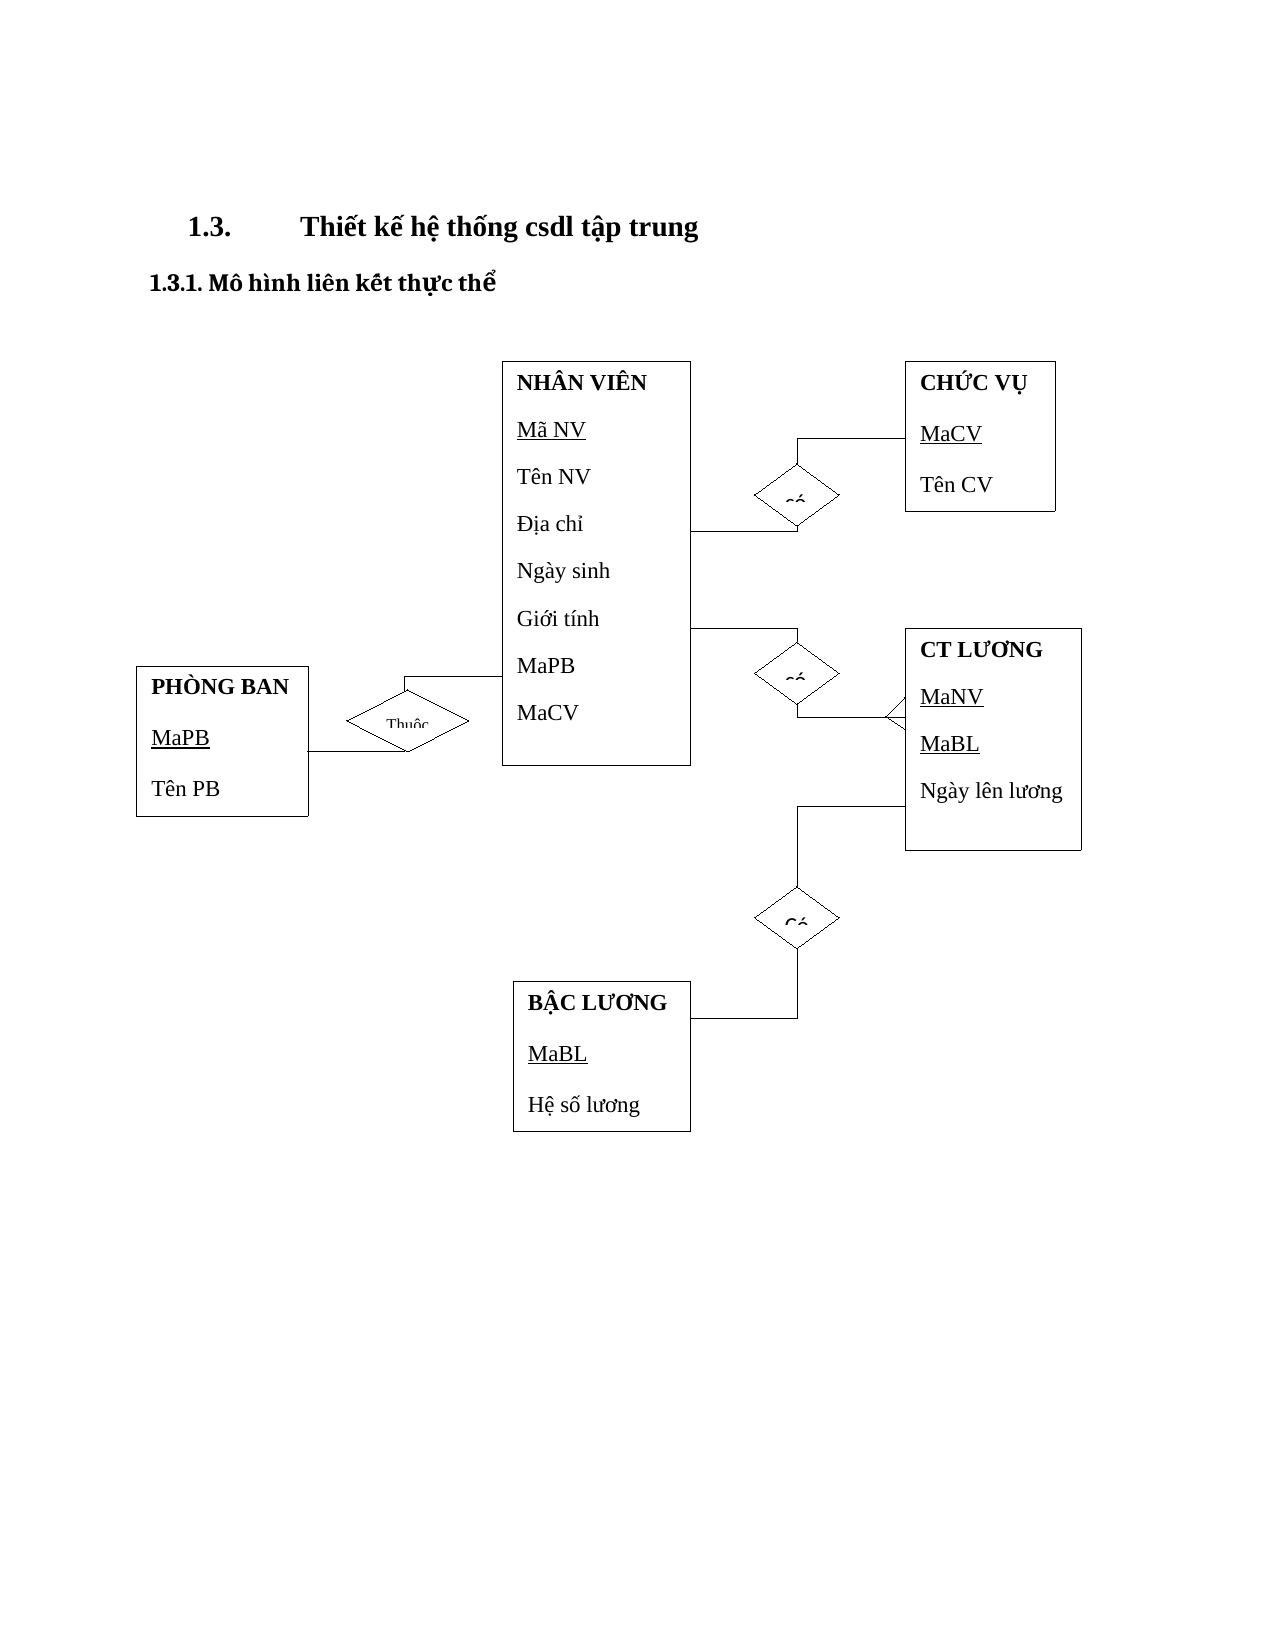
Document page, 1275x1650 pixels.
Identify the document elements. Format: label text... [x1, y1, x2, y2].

subtitle Thiết kế hệ thống csdl tập trung [187, 209, 1125, 243]
subtitle 1.3.1. Mô hình liên kết thực thể [150, 269, 1125, 297]
